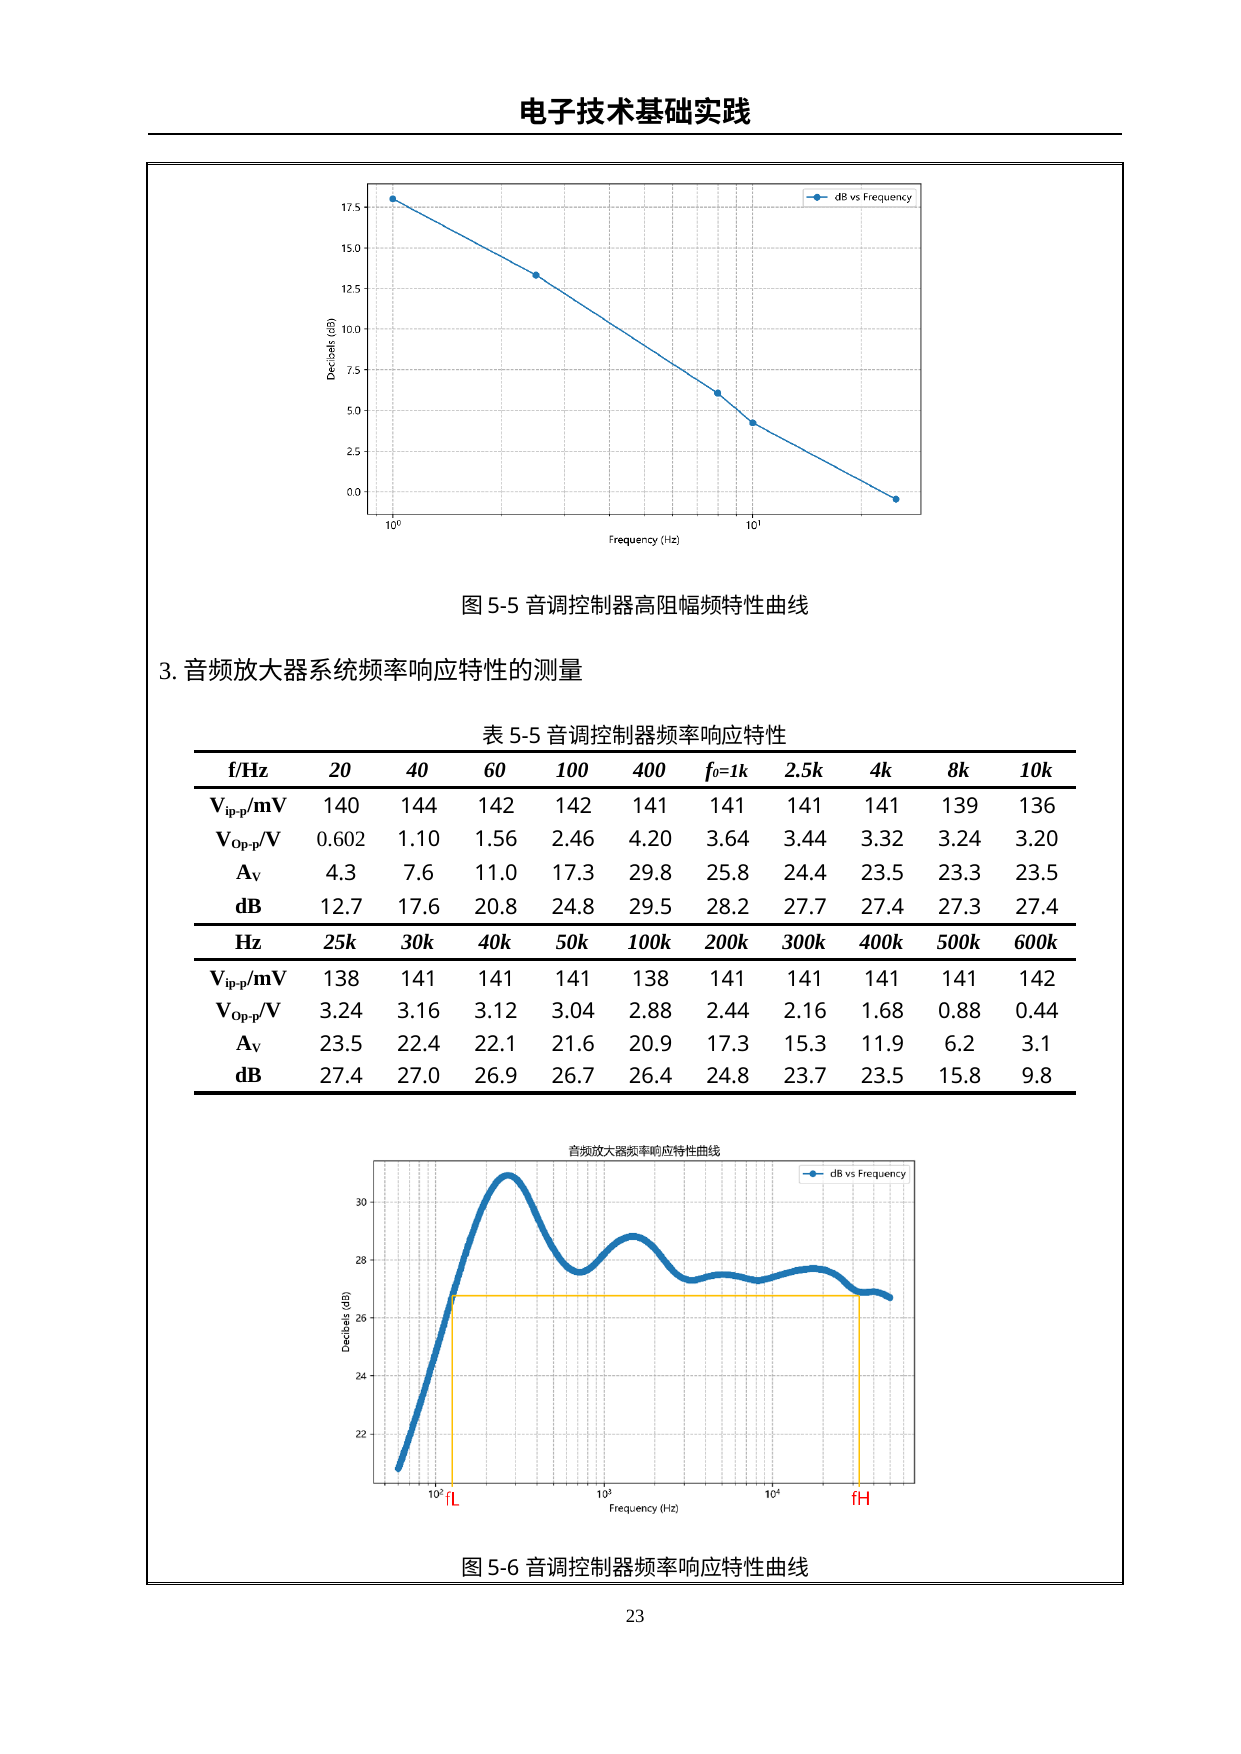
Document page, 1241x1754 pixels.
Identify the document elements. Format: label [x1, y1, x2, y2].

table_cell [148, 165, 1122, 1582]
picture [286, 1110, 984, 1529]
picture [278, 181, 992, 561]
